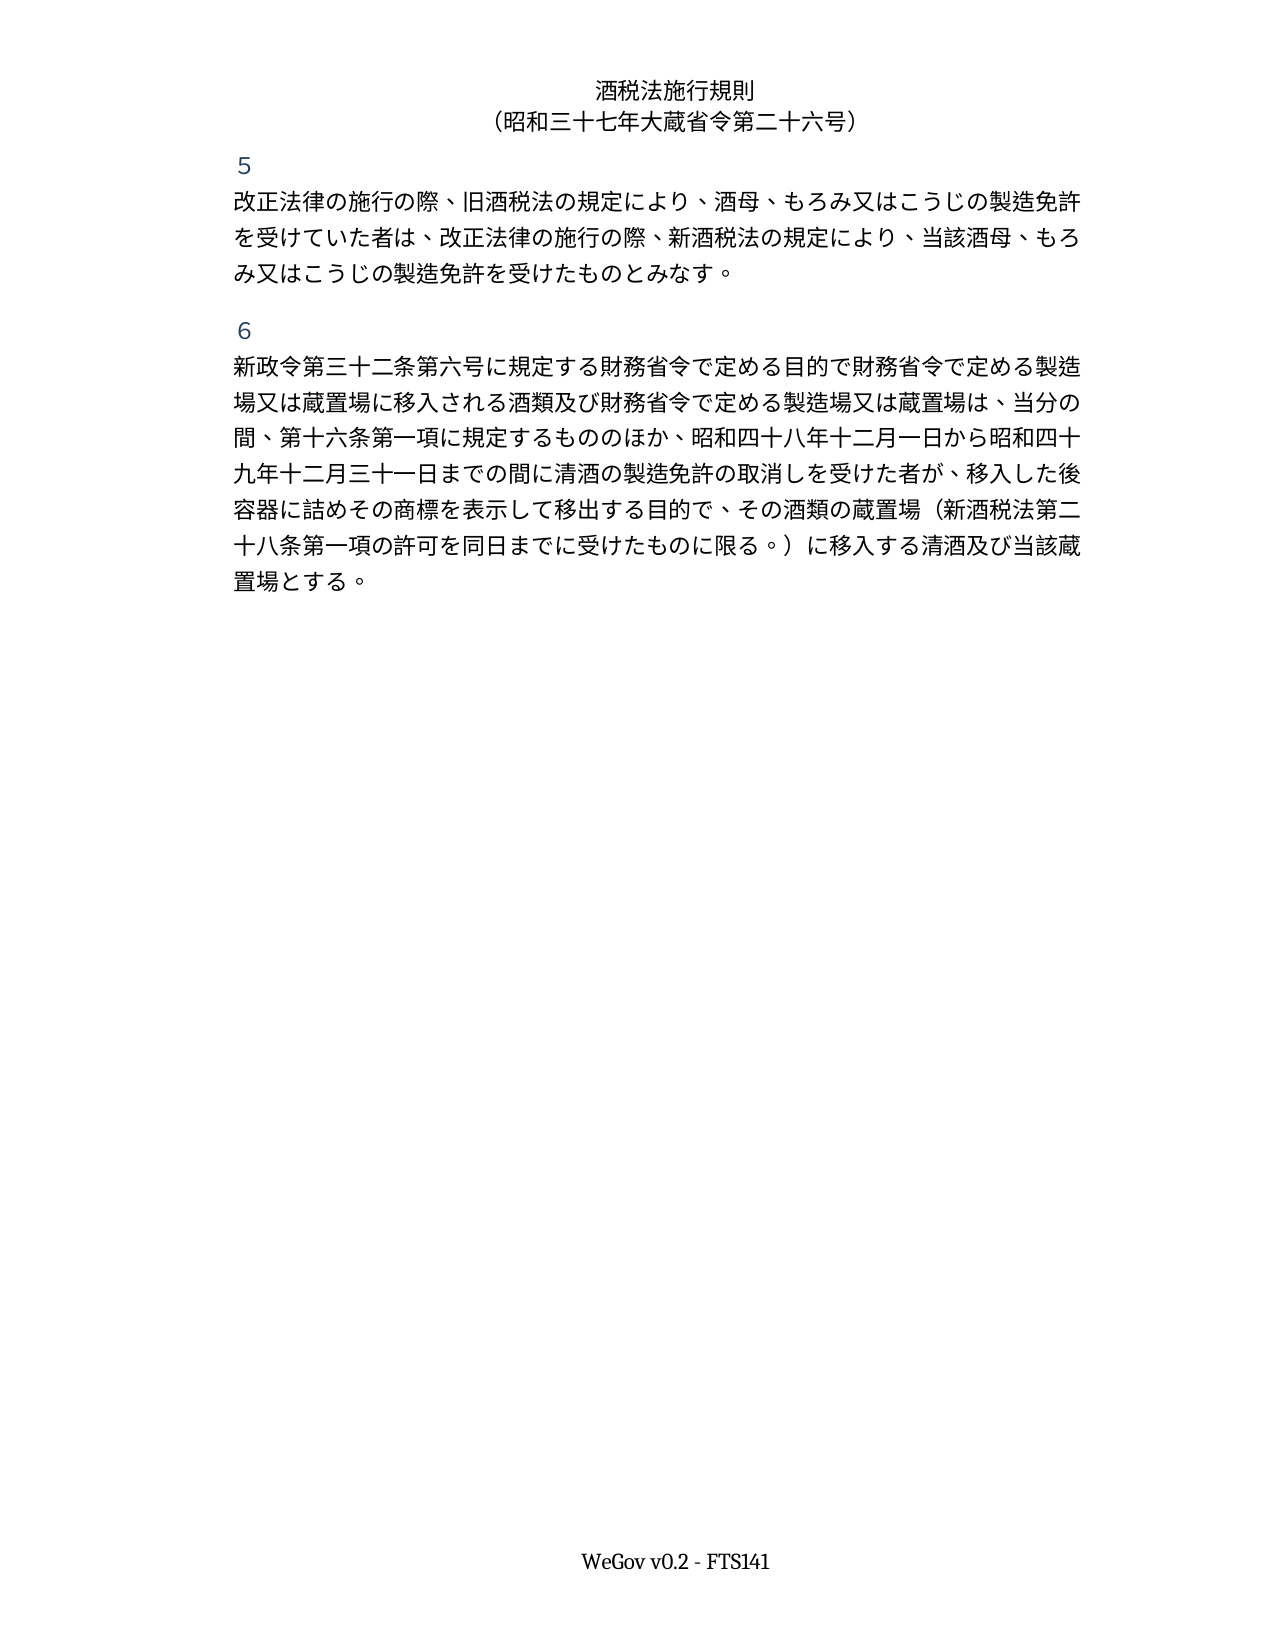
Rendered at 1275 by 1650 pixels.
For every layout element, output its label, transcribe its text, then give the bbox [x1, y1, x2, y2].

text 新政令第三十二条第六号に規定する財務省令で定める目的で財務省令で定める製造場又は蔵置場に移入される酒類及び財務省令で定める製造場又は蔵置場は、当分の間、第十六条第一項に規定するもののほか、昭和四十八年十二月一日から昭和四十九年十二月三十一日までの間に清酒の製造免許の取消しを受けた者が、移入した後容器に詰めその商標を表示して移出する目的で、その酒類の蔵置場（新酒税法第二十八条第一項の許可を同日までに受けたものに限る。）に移入する清酒及び当該蔵置場とする。 [233, 351, 1087, 597]
text 改正法律の施行の際、旧酒税法の規定により、酒母、もろみ又はこうじの製造免許を受けていた者は、改正法律の施行の際、新酒税法の規定により、当該酒母、もろみ又はこうじの製造免許を受けたものとみなす。 [233, 186, 1087, 289]
subtitle ６ [233, 314, 1087, 346]
subtitle ５ [233, 150, 1087, 181]
